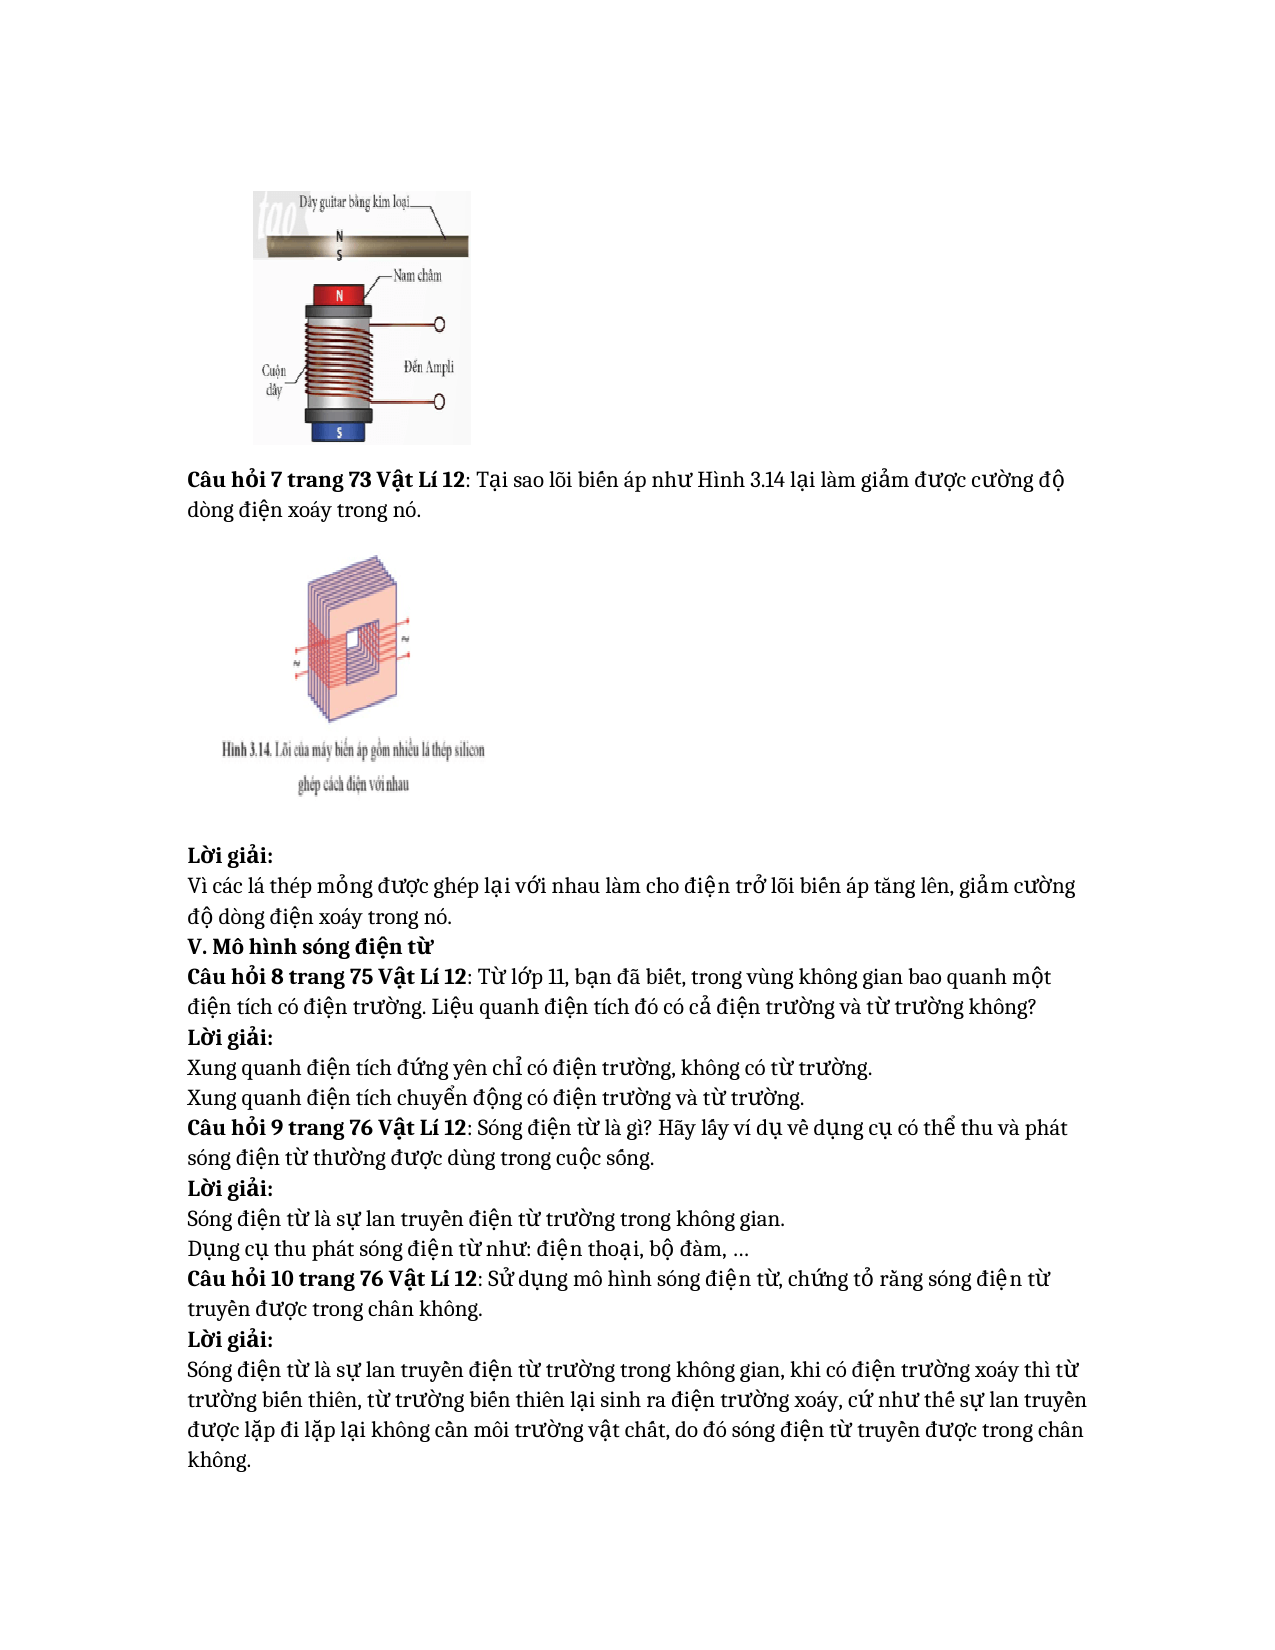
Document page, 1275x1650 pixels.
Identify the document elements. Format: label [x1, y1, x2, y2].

text [187, 150, 1087, 1474]
picture [206, 150, 519, 463]
picture [206, 526, 519, 840]
